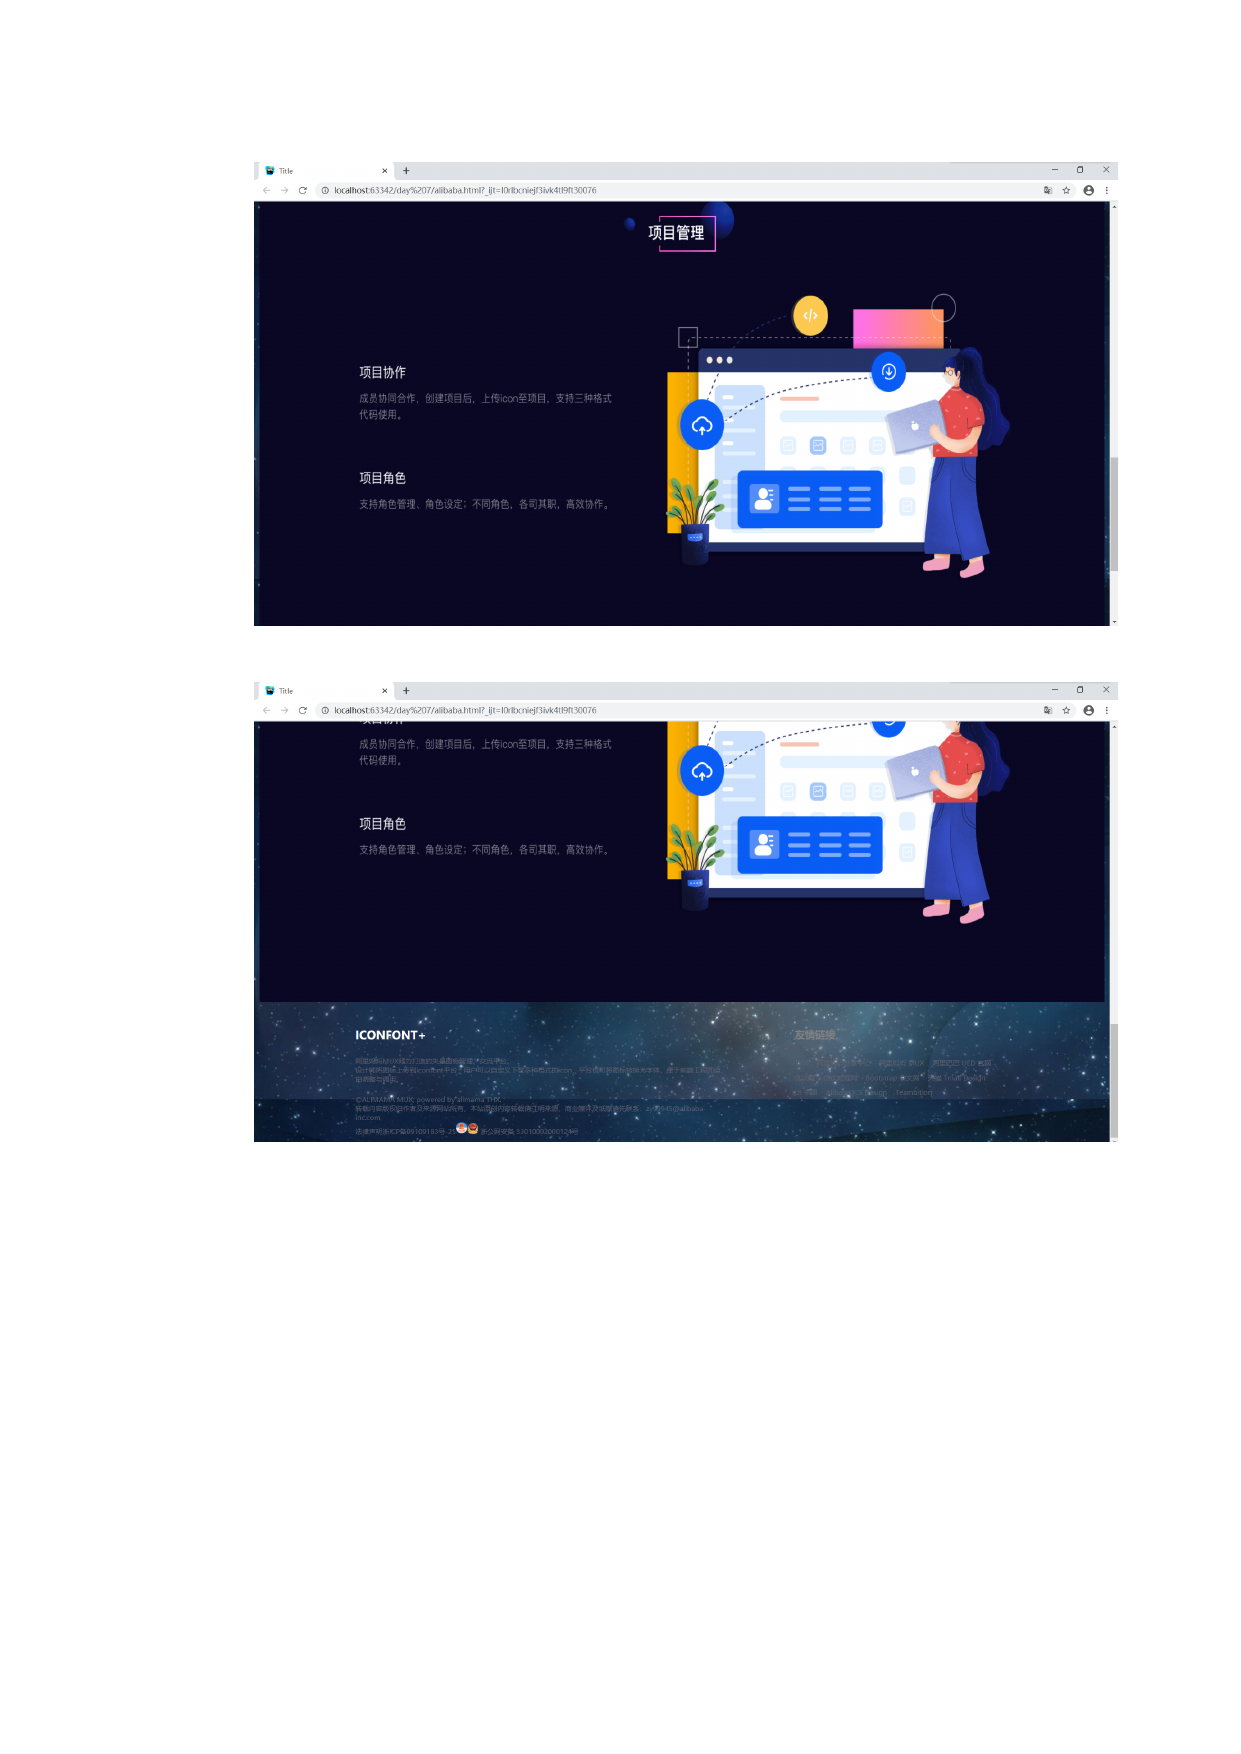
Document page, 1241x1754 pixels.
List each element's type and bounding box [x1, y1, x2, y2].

picture [254, 682, 1119, 1142]
picture [254, 162, 1119, 626]
